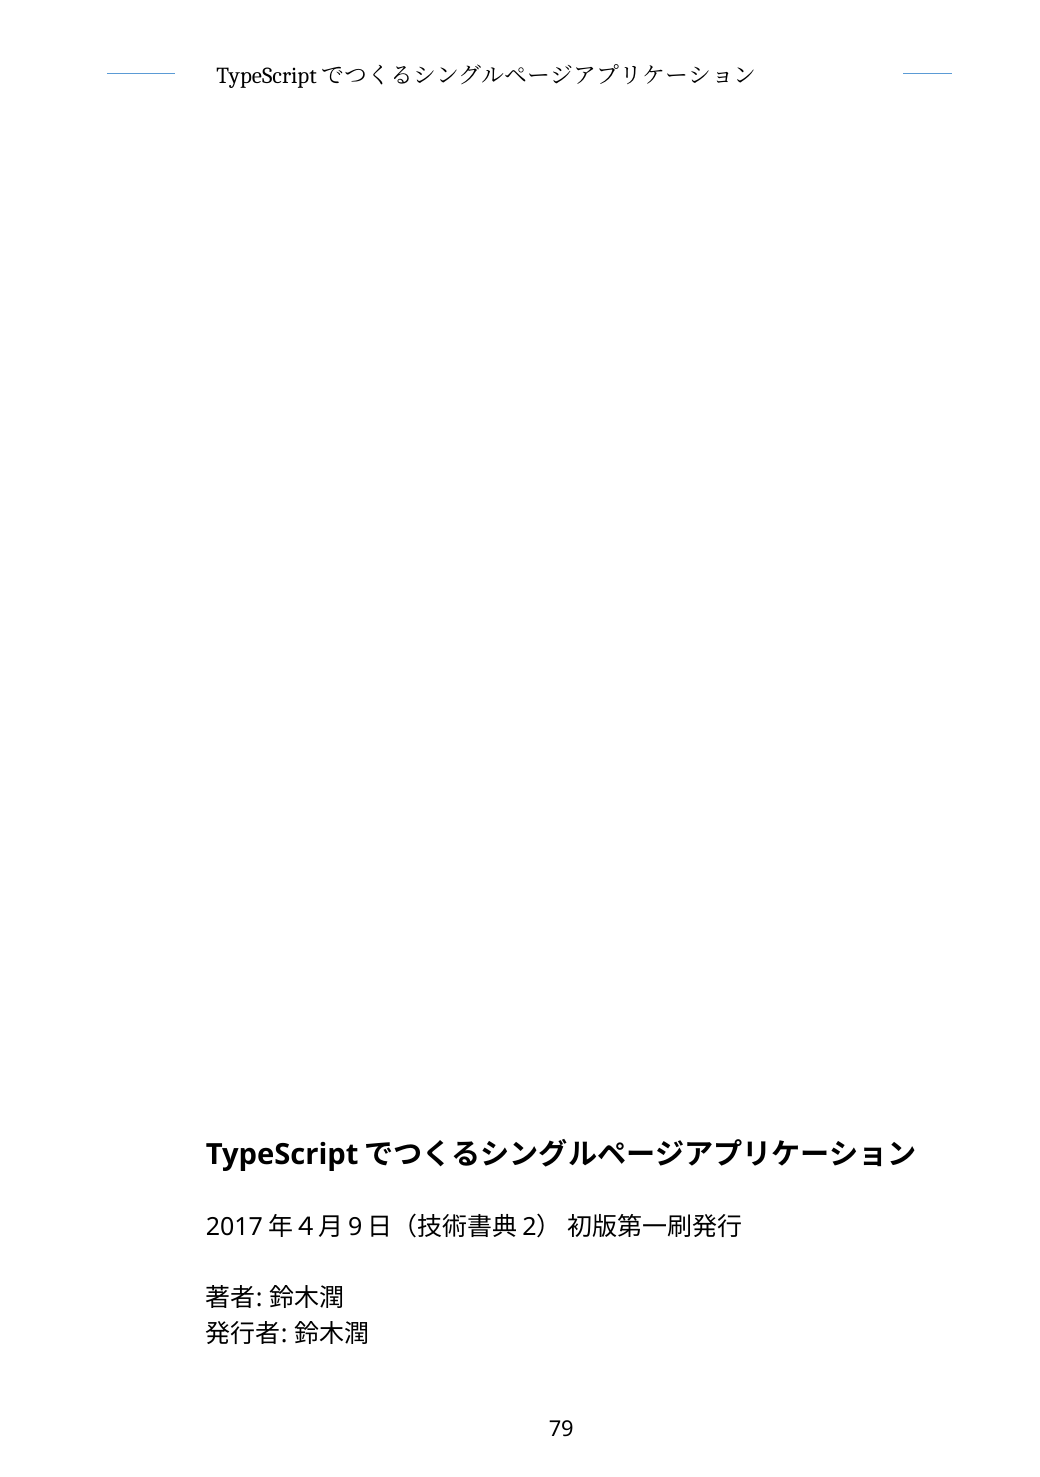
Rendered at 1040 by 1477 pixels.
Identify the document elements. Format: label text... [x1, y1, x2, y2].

text 2017年４月9日（技術書典2） 初版第一刷発行 [206, 1207, 969, 1243]
text 発行者: 鈴木潤 [206, 1313, 969, 1349]
text 著者: 鈴木潤 [206, 1277, 969, 1313]
text TypeScriptでつくるシングルページアプリケーション [118, 1130, 969, 1173]
